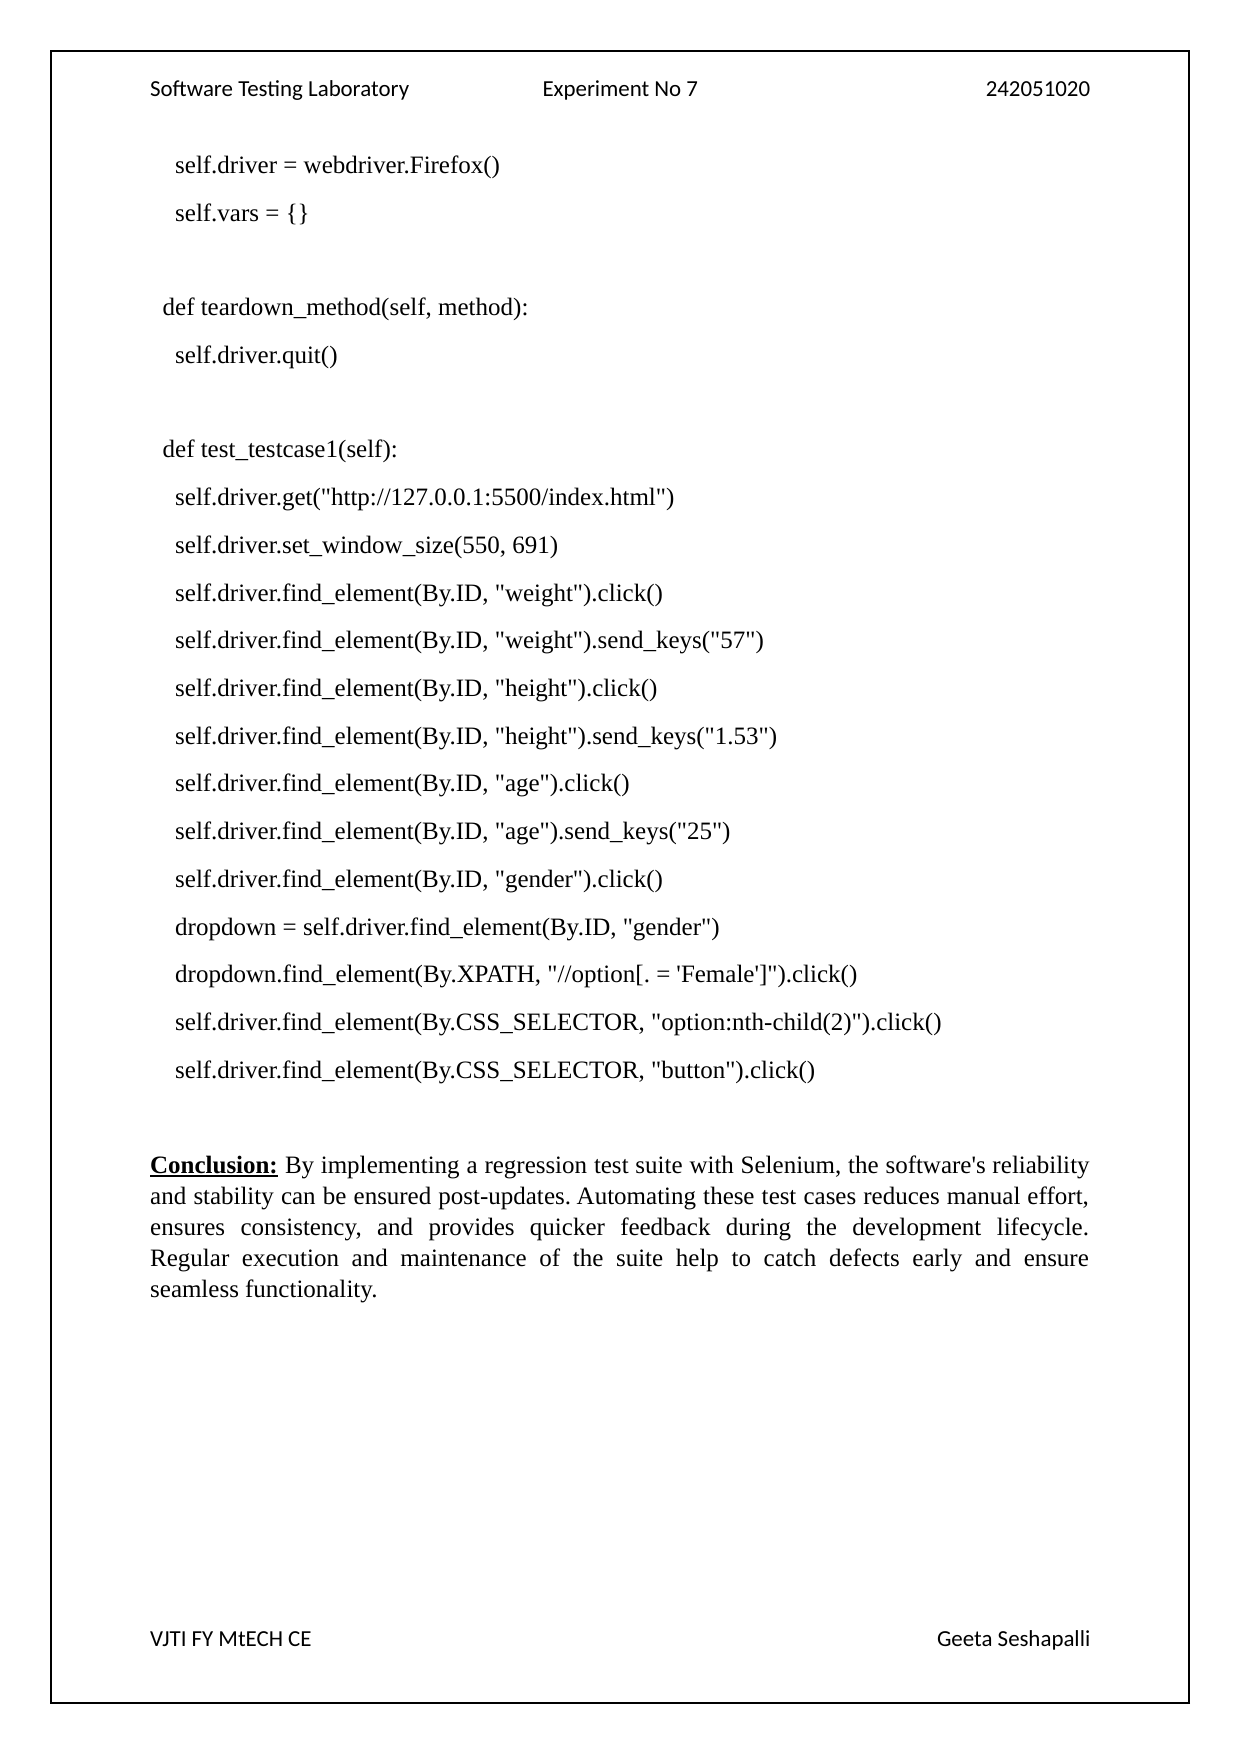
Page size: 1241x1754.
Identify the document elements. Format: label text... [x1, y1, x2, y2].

text self.driver.find_element(By.ID, "gender").click() [150, 864, 1090, 893]
text self.driver.find_element(By.CSS_SELECTOR, "option:nth-child(2)").click() [150, 1007, 1090, 1036]
text self.driver.set_window_size(550, 691) [150, 530, 1090, 559]
text def teardown_method(self, method): [150, 292, 1090, 321]
text self.driver.find_element(By.ID, "age").click() [150, 768, 1090, 797]
text dropdown.find_element(By.XPATH, "//option[. = 'Female']").click() [150, 959, 1090, 988]
text self.driver.find_element(By.ID, "height").click() [150, 673, 1090, 702]
text self.vars = {} [150, 198, 1090, 226]
text dropdown = self.driver.find_element(By.ID, "gender") [150, 912, 1090, 940]
text self.driver.get("http://127.0.0.1:5500/index.html") [150, 482, 1090, 511]
text self.driver.quit() [150, 340, 1090, 369]
text self.driver.find_element(By.ID, "weight").send_keys("57") [150, 625, 1090, 654]
text self.driver = webdriver.Firefox() [150, 150, 1090, 179]
text self.driver.find_element(By.ID, "height").send_keys("1.53") [150, 721, 1090, 749]
text self.driver.find_element(By.CSS_SELECTOR, "button").click() [150, 1055, 1090, 1083]
text self.driver.find_element(By.ID, "age").send_keys("25") [150, 816, 1090, 845]
text self.driver.find_element(By.ID, "weight").click() [150, 578, 1090, 606]
text def test_testcase1(self): [150, 434, 1090, 463]
text Conclusion: By implementing a regression test suite with Selenium, the software's reliability and stability can be ensured post-updates. Automating these test cases reduces manual effort, ensures consistency, and provides quicker feedback during the development lifecycle. Regular execution and maintenance of the suite help to catch defects early and ensure seamless functionality. [150, 1150, 1090, 1303]
